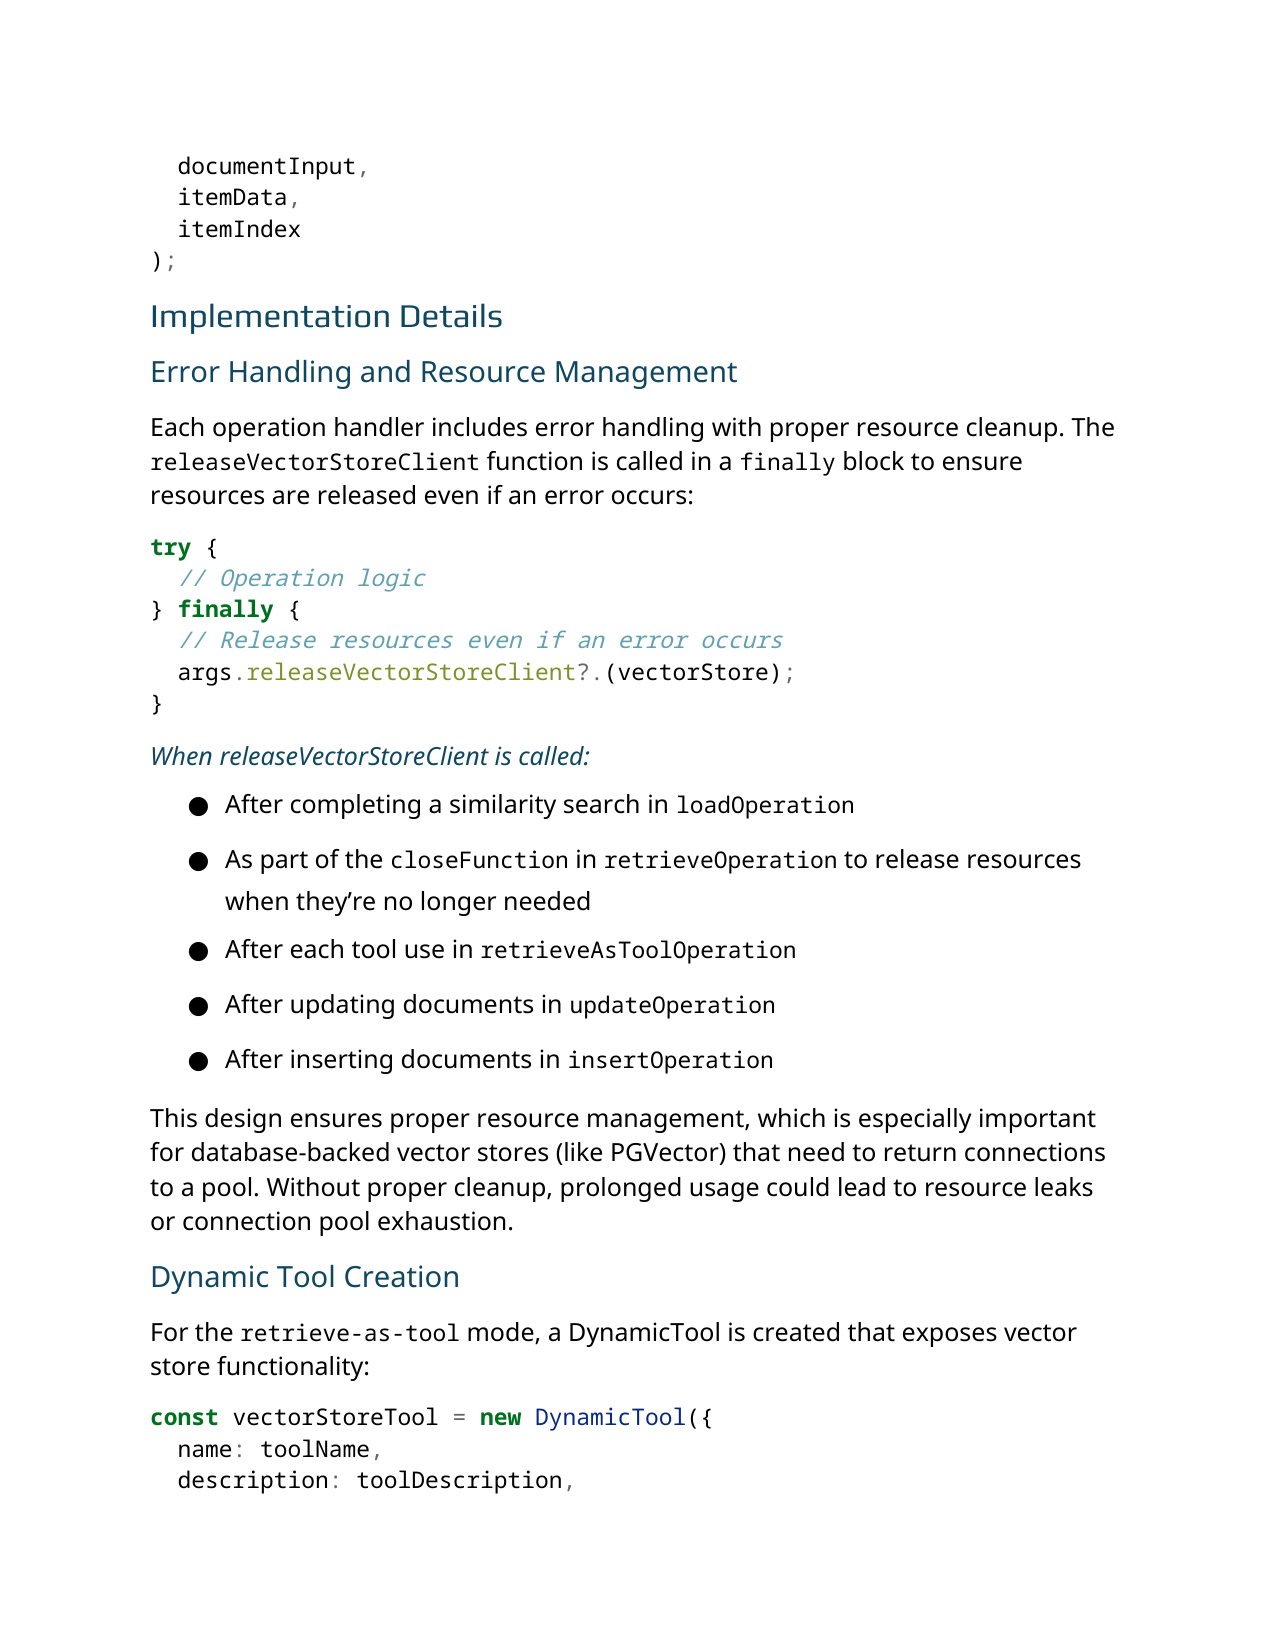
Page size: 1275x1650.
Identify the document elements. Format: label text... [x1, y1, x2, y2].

list After updating documents in updateOperation [187, 976, 1125, 1027]
list After inserting documents in insertOperation [187, 1031, 1125, 1082]
list As part of the closeFunction in retrieveOperation to release resources when they’re no longer needed [187, 832, 1125, 917]
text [150, 150, 1125, 275]
text This design ensures proper resource management, which is especially important for database-backed vector stores (like PGVector) that need to return connections to a pool. Without proper cleanup, prolonged usage could lead to resource leaks or connection pool exhaustion. [150, 1101, 1125, 1237]
list After each tool use in retrieveAsToolOperation [187, 921, 1125, 972]
subtitle When releaseVectorStoreClient is called: [150, 739, 1125, 773]
text For the retrieve-as-tool mode, a DynamicTool is created that exposes vector store functionality: [150, 1314, 1125, 1383]
subtitle Error Handling and Resource Management [150, 351, 1125, 391]
text try { // Operation logic } finally { // Release resources even if an error occurs args.releaseVectorStoreClient?.(vectorStore); } [150, 530, 1125, 718]
subtitle Implementation Details [150, 296, 1125, 334]
text Each operation handler includes error handling with proper resource cleanup. The releaseVectorStoreClient function is called in a finally block to ensure resources are released even if an error occurs: [150, 409, 1125, 512]
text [150, 1401, 1125, 1495]
subtitle Dynamic Tool Creation [150, 1256, 1125, 1296]
list After completing a similarity search in loadOperation [187, 777, 1125, 828]
